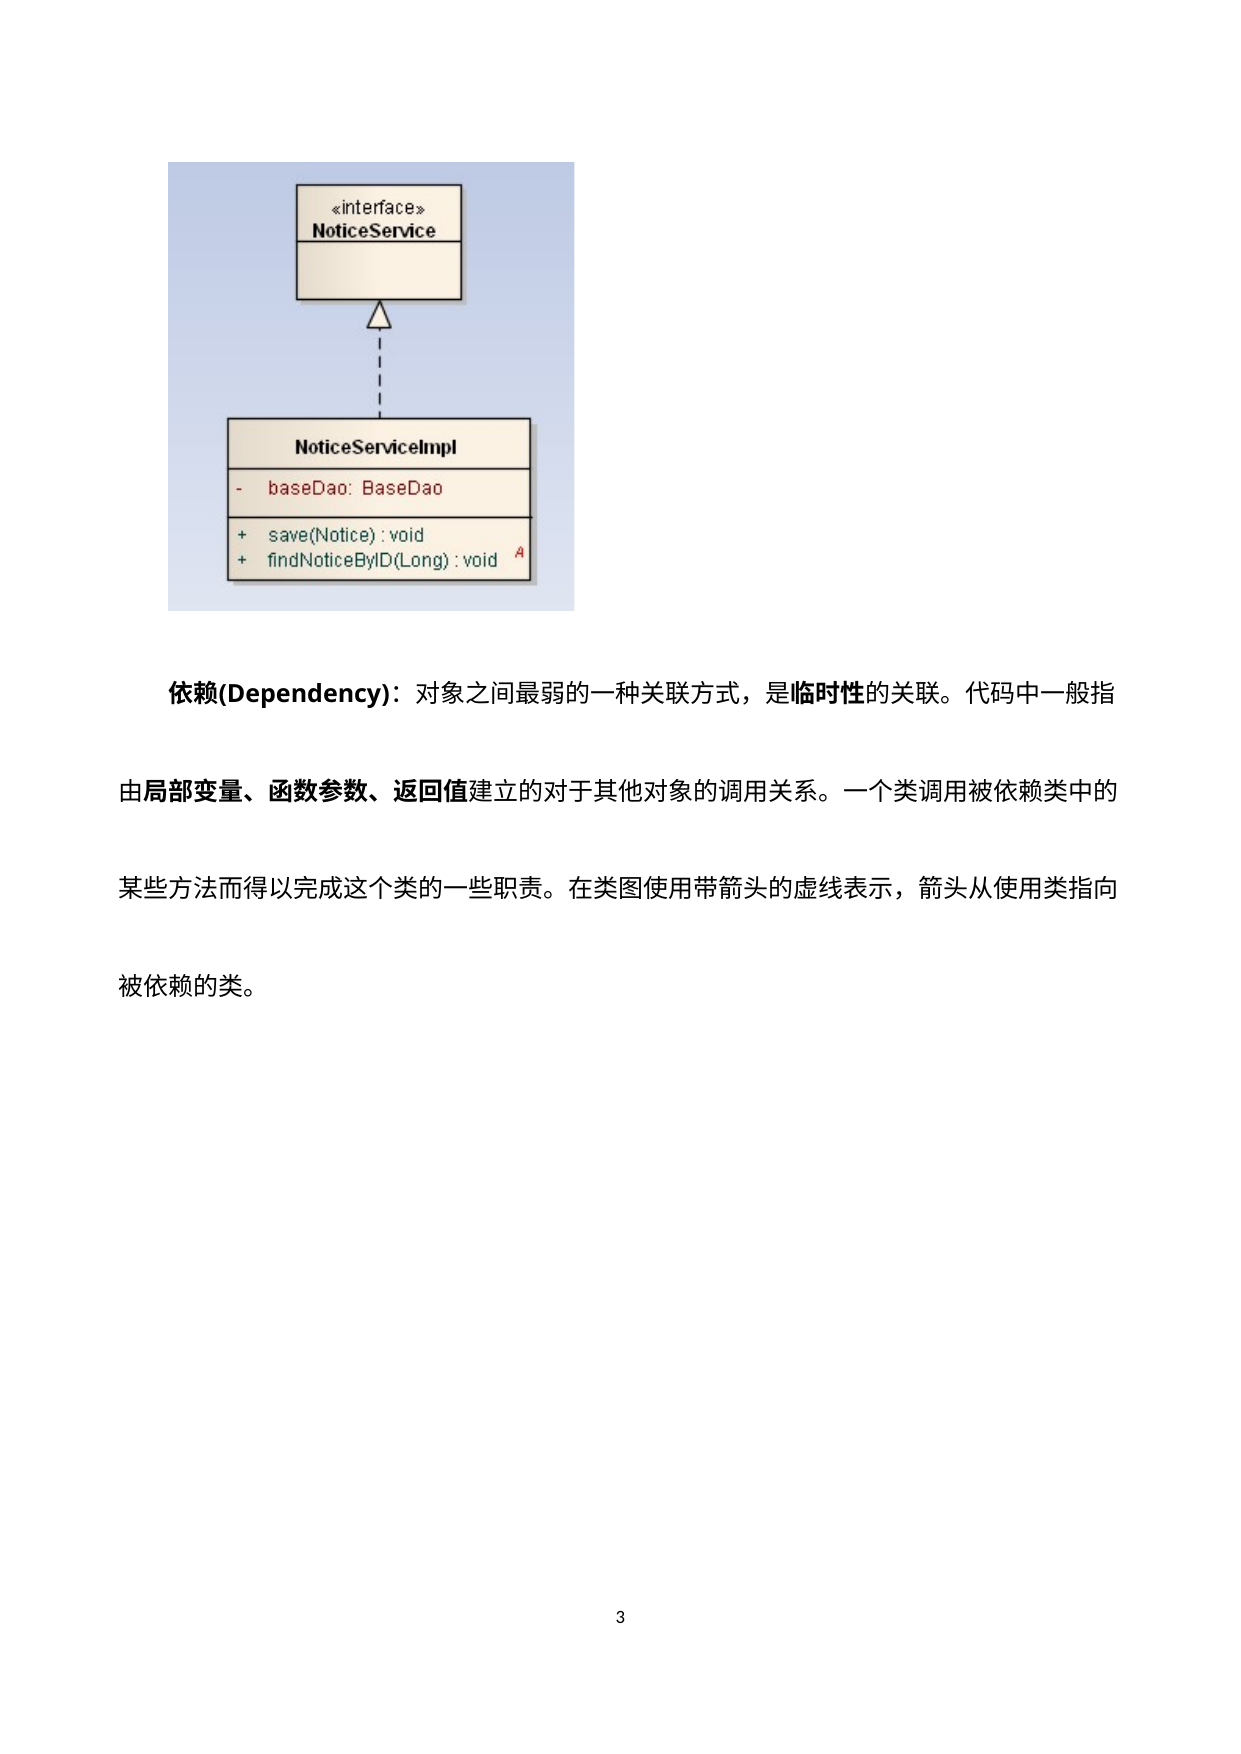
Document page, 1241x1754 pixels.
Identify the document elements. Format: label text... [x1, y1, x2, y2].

picture [168, 162, 575, 611]
text 依赖(Dependency)：对象之间最弱的一种关联方式，是临时性的关联。代码中一般指由局部变量、函数参数、返回值建立的对于其他对象的调用关系。一个类调用被依赖类中的某些方法而得以完成这个类的一些职责。在类图使用带箭头的虚线表示，箭头从使用类指向被依赖的类。 [118, 659, 1122, 1017]
